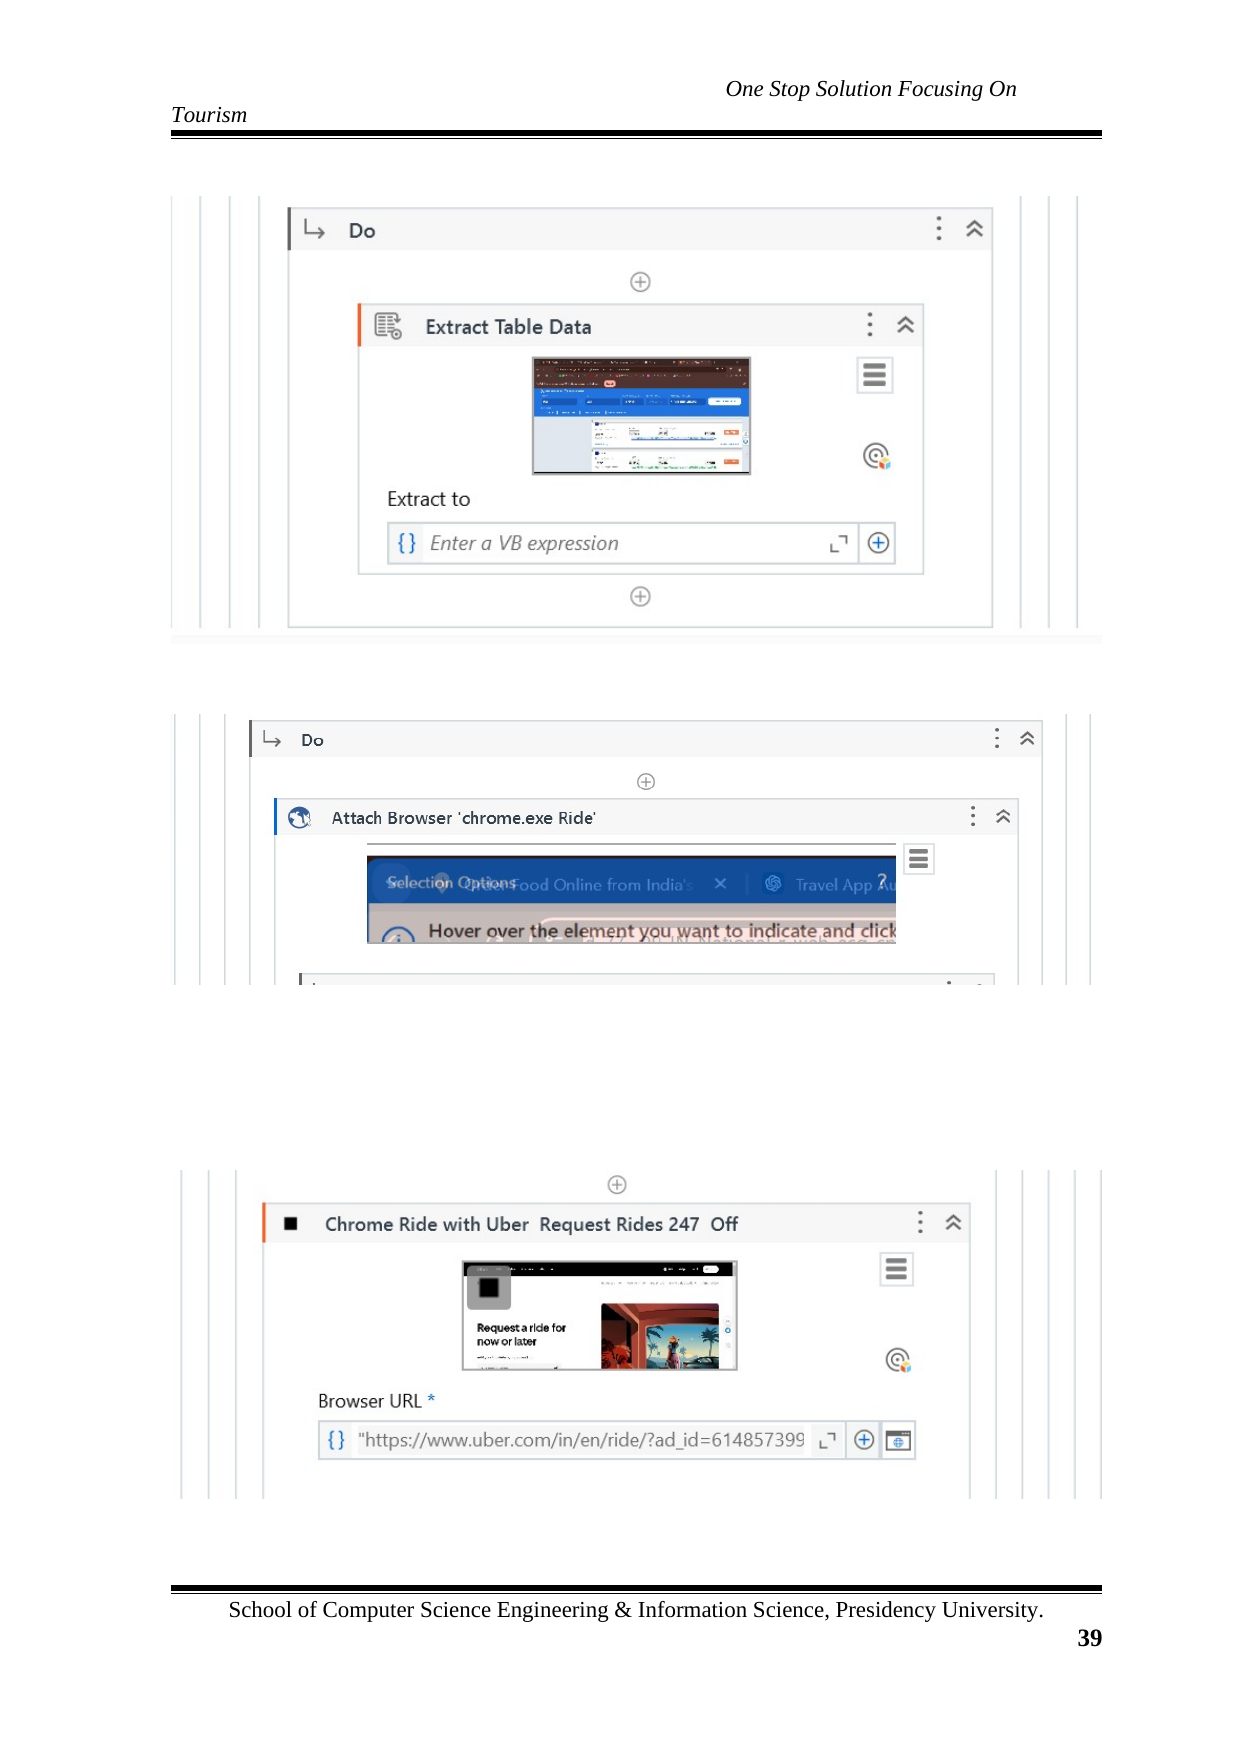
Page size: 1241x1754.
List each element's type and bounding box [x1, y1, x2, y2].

picture [170, 714, 1103, 985]
picture [170, 1170, 1103, 1499]
picture [170, 196, 1103, 644]
